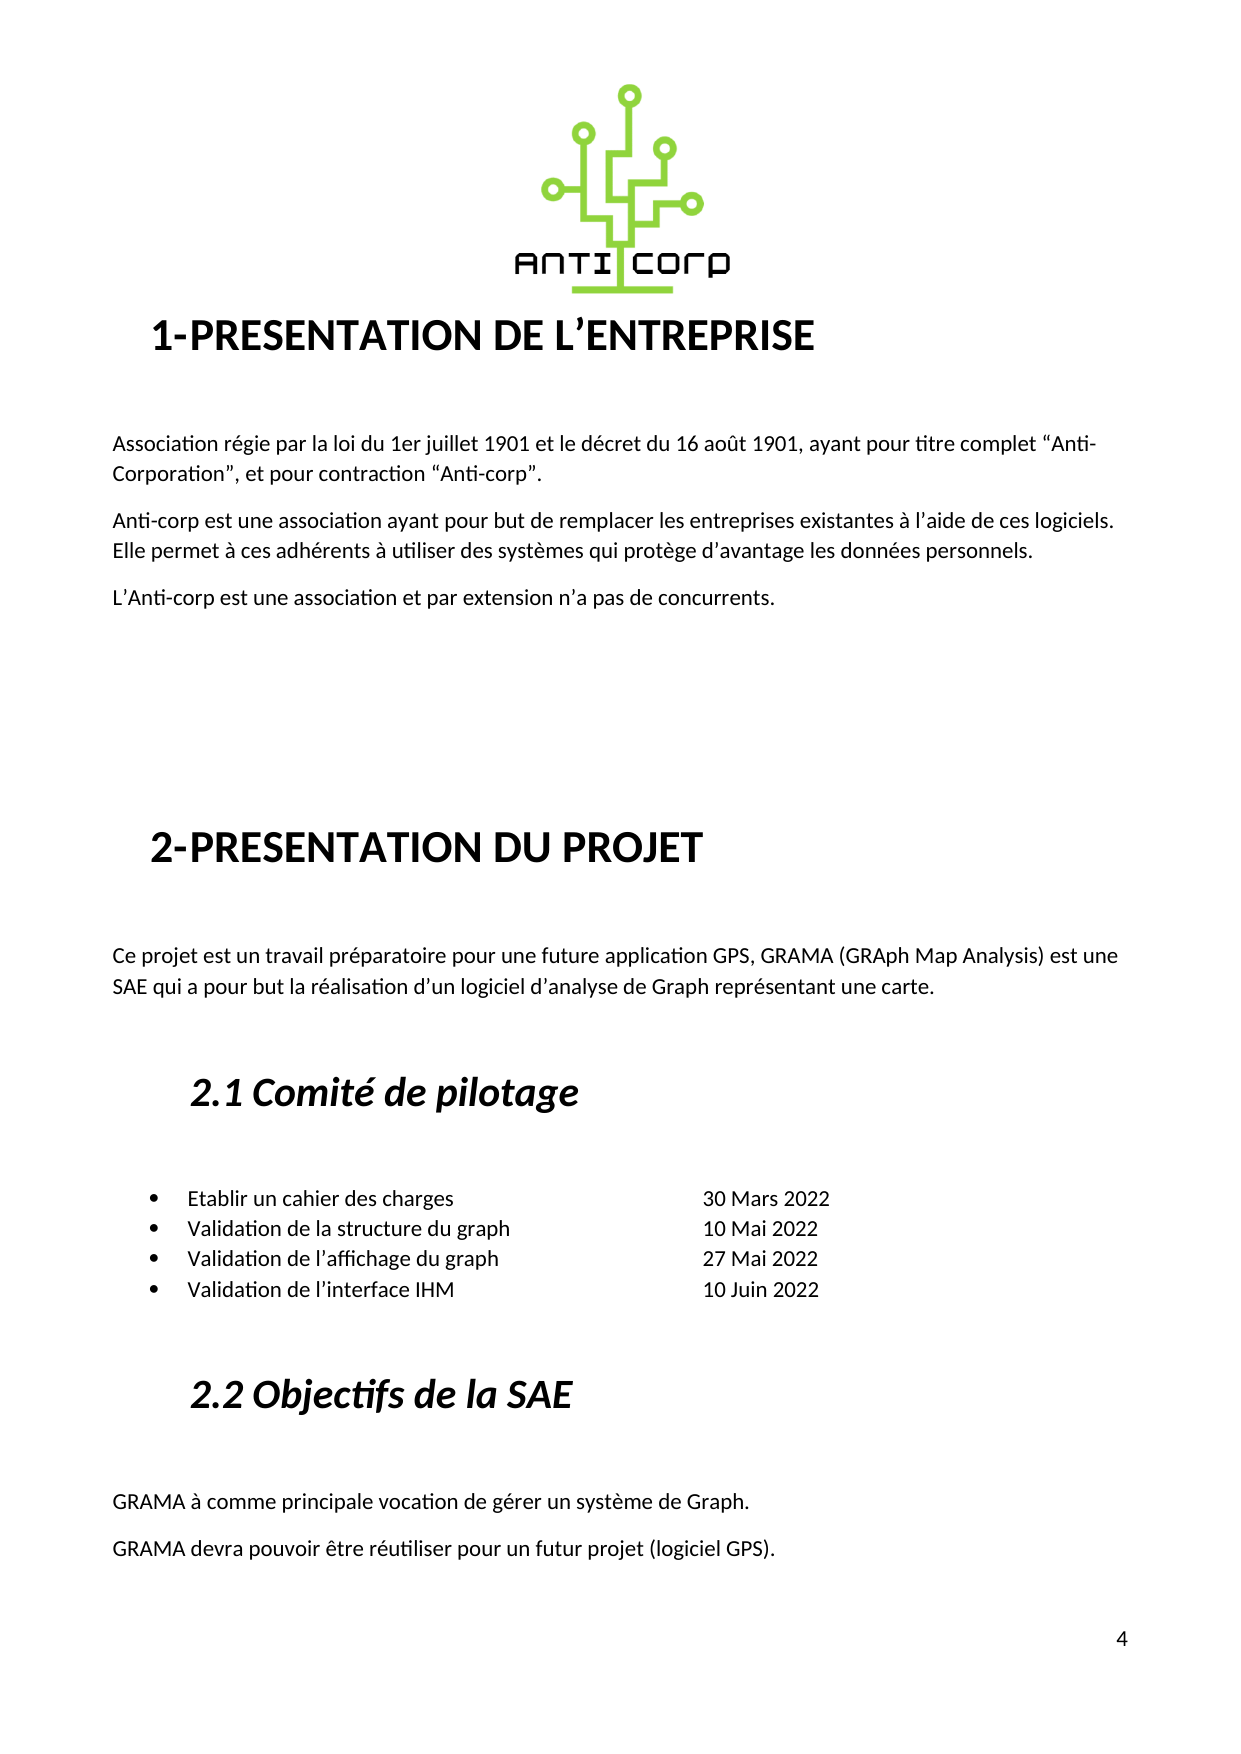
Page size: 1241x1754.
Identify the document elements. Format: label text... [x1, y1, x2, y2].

list Validation de l’affichage du graph 27 Mai 2022 [150, 1244, 1128, 1272]
list Validation de l’interface IHM 10 Juin 2022 [150, 1275, 1128, 1303]
list Validation de la structure du graph 10 Mai 2022 [150, 1214, 1128, 1242]
text Ce projet est un travail préparatoire pour une future application GPS, GRAMA (GRAph Map Analysis) est une SAE qui a pour but la réalisation d’un logiciel d’analyse de Graph représentant une carte. [112, 942, 1128, 1000]
text Anti-corp est une association ayant pour but de remplacer les entreprises existantes à l’aide de ces logiciels. Elle permet à ces adhérents à utiliser des systèmes qui protège d’avantage les données personnels. [112, 506, 1128, 564]
text GRAMA à comme principale vocation de gérer un système de Graph. [112, 1487, 1128, 1515]
text GRAMA devra pouvoir être réutiliser pour un futur projet (logiciel GPS). [112, 1534, 1128, 1562]
text Association régie par la loi du 1er juillet 1901 et le décret du 16 août 1901, ayant pour titre complet “Anti-Corporation”, et pour contraction “Anti-corp”. [112, 429, 1128, 487]
text 2.2 Objectifs de la SAE [189, 1368, 1128, 1419]
list PRESENTATION DU PROJET [150, 818, 1128, 874]
list PRESENTATION DE L’ENTREPRISE [150, 305, 1128, 361]
list Etablir un cahier des charges 30 Mars 2022 [150, 1184, 1128, 1212]
picture [504, 73, 736, 306]
text 2.1 Comité de pilotage [189, 1066, 1128, 1116]
text L’Anti-corp est une association et par extension n’a pas de concurrents. [112, 583, 1128, 611]
